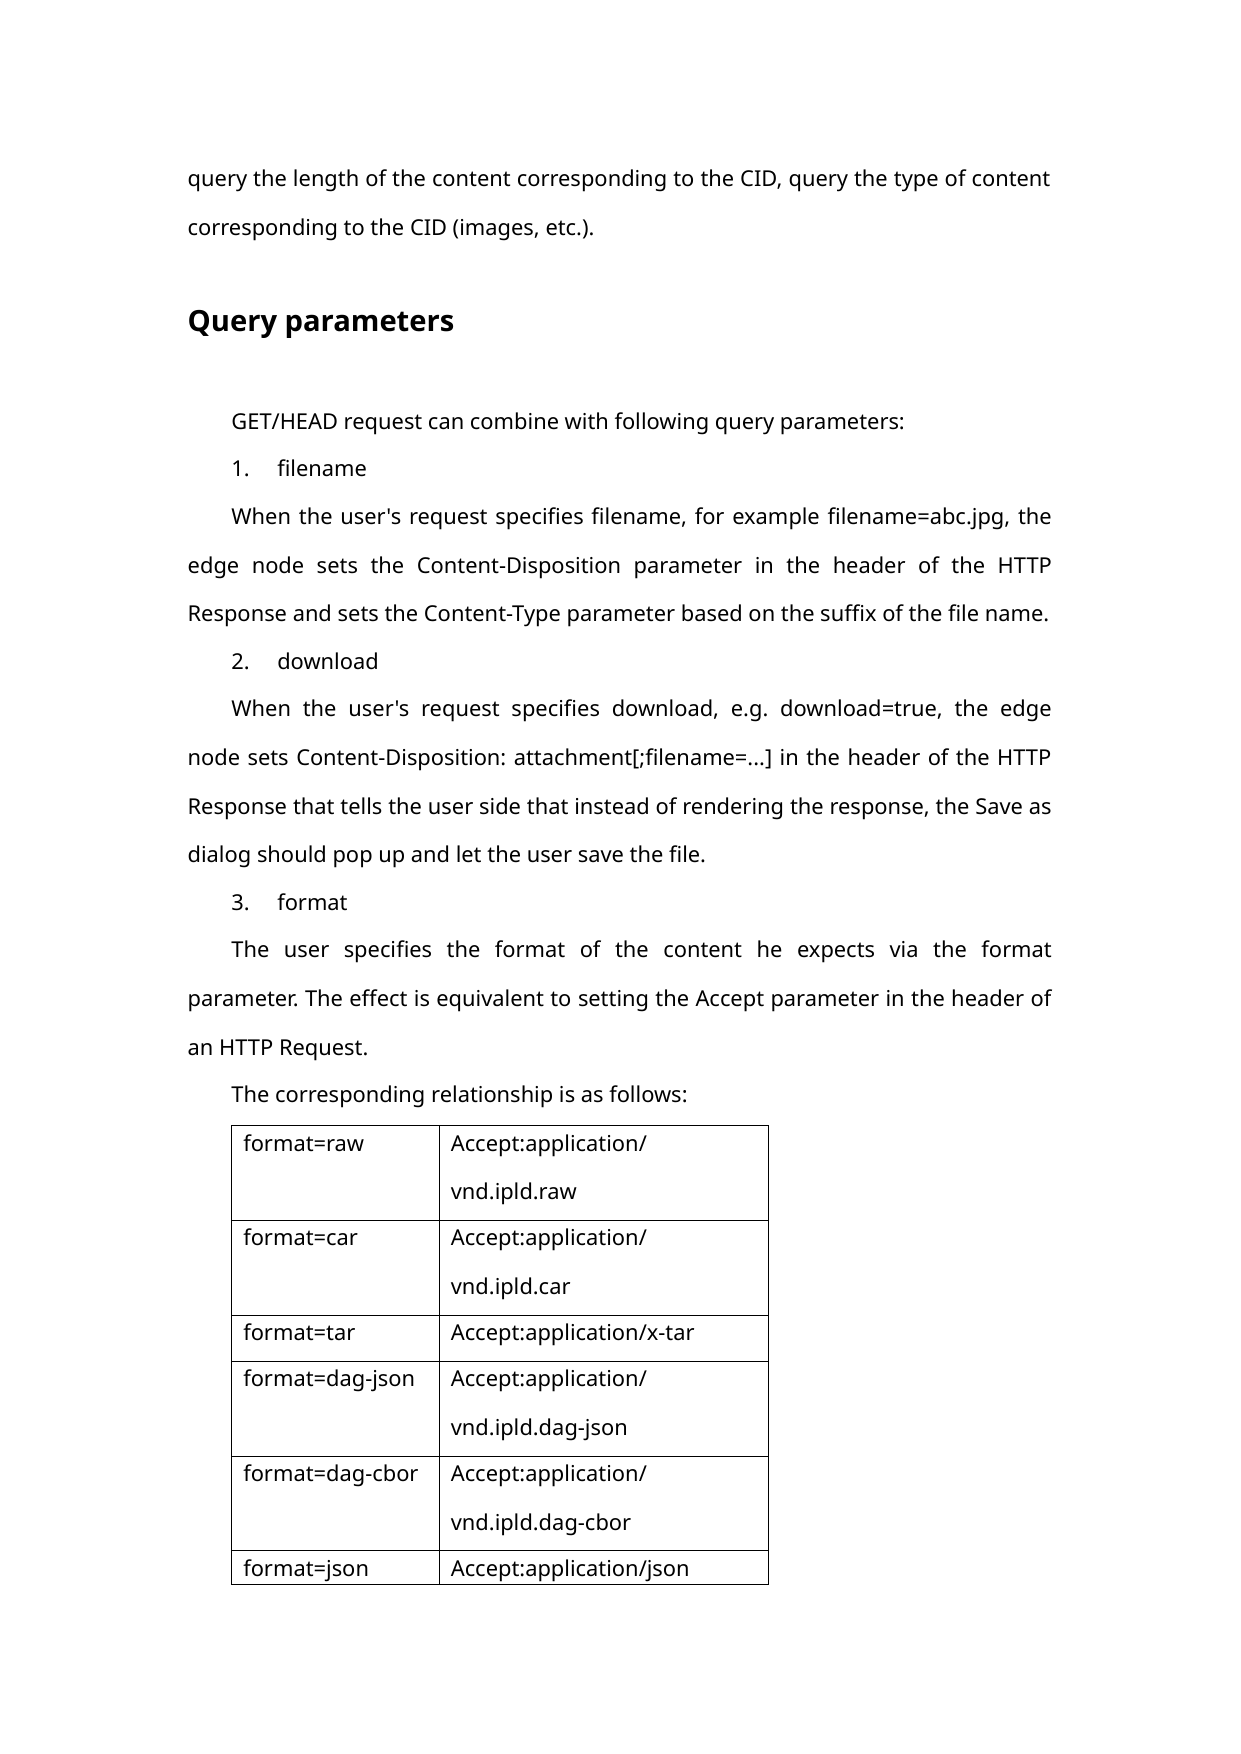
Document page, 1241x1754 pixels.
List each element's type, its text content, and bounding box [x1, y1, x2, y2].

table_cell format=tar [232, 1316, 439, 1361]
list filename [231, 452, 1053, 484]
list format [231, 885, 1053, 918]
text GET/HEAD request can combine with following query parameters: [187, 405, 1053, 437]
table_cell Accept:application/x-tar [440, 1316, 768, 1361]
list download [231, 644, 1053, 677]
table_cell Accept:application/vnd.ipld.dag-json [440, 1362, 768, 1456]
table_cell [440, 1551, 768, 1584]
text When the user's request specifies download, e.g. download=true, the edge node sets Content-Disposition: attachment[;filename=...] in the header of the HTTP Response that tells the user side that instead of rendering the response, the Save as dialog should pop up and let the user save the file. [187, 692, 1053, 871]
table_cell format=car [232, 1221, 439, 1315]
text The corresponding relationship is as follows: [187, 1078, 1053, 1110]
table_cell format=dag-cbor [232, 1457, 439, 1550]
subtitle Query parameters [187, 287, 1053, 352]
table_cell Accept:application/vnd.ipld.car [440, 1221, 768, 1315]
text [187, 162, 1053, 243]
table_cell format=dag-json [232, 1362, 439, 1456]
table_header Accept:application/vnd.ipld.raw [440, 1126, 768, 1220]
table_cell Accept:application/vnd.ipld.dag-cbor [440, 1457, 768, 1550]
text The user specifies the format of the content he expects via the format parameter. The effect is equivalent to setting the Accept parameter in the header of an HTTP Request. [187, 933, 1053, 1063]
text When the user's request specifies filename, for example filename=abc.jpg, the edge node sets the Content-Disposition parameter in the header of the HTTP Response and sets the Content-Type parameter based on the suffix of the file name. [187, 499, 1053, 629]
table_header format=raw [232, 1126, 439, 1220]
table_cell format=json [232, 1551, 439, 1584]
